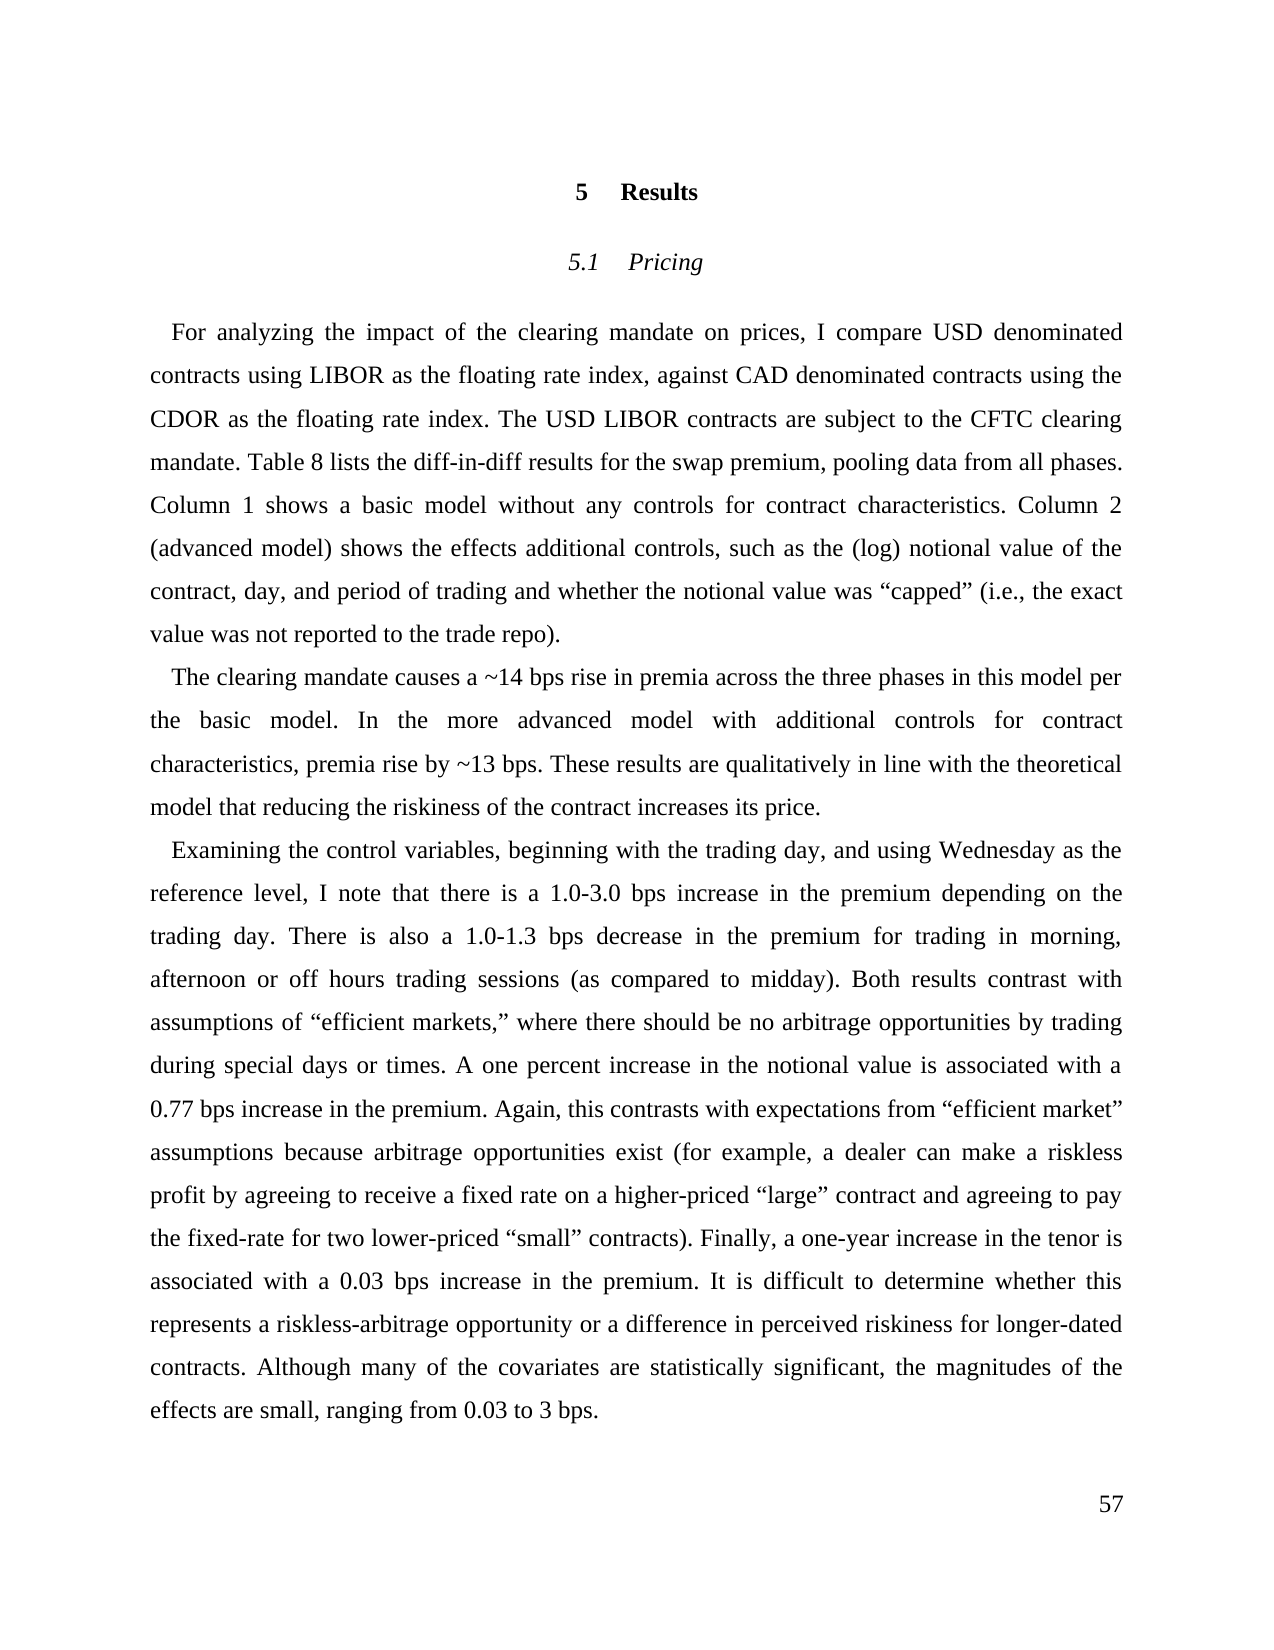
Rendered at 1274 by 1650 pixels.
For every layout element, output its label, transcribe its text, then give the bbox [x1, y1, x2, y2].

subtitle Pricing [150, 247, 1123, 276]
text Examining the control variables, beginning with the trading day, and using Wednesday as the reference level, I note that there is a 1.0-3.0 bps increase in the premium depending on the trading day. There is also a 1.0-1.3 bps decrease in the premium for trading in morning, afternoon or off hours trading sessions (as compared to midday). Both results contrast with assumptions of “efficient markets,” where there should be no arbitrage opportunities by trading during special days or times. A one percent increase in the notional value is associated with a 0.77 bps increase in the premium. Again, this contrasts with expectations from “efficient market” assumptions because arbitrage opportunities exist (for example, a dealer can make a riskless profit by agreeing to receive a fixed rate on a higher-priced “large” contract and agreeing to pay the fixed-rate for two lower-priced “small” contracts). Finally, a one-year increase in the tenor is associated with a 0.03 bps increase in the premium. It is difficult to determine whether this represents a riskless-arbitrage opportunity or a difference in perceived riskiness for longer-dated contracts. Although many of the covariates are statistically significant, the magnitudes of the effects are small, ranging from 0.03 to 3 bps. [150, 835, 1123, 1424]
text For analyzing the impact of the clearing mandate on prices, I compare USD denominated contracts using LIBOR as the floating rate index, against CAD denominated contracts using the CDOR as the floating rate index. The USD LIBOR contracts are subject to the CFTC clearing mandate. Table 8 lists the diff-in-diff results for the swap premium, pooling data from all phases. Column 1 shows a basic model without any controls for contract characteristics. Column 2 (advanced model) shows the effects additional controls, such as the (log) notional value of the contract, day, and period of trading and whether the notional value was “capped” (i.e., the exact value was not reported to the trade repo). [150, 317, 1123, 648]
subtitle Results [150, 177, 1123, 206]
text The clearing mandate causes a ~14 bps rise in premia across the three phases in this model per the basic model. In the more advanced model with additional controls for contract characteristics, premia rise by ~13 bps. These results are qualitatively in line with the theoretical model that reducing the riskiness of the contract increases its price. [150, 662, 1123, 821]
